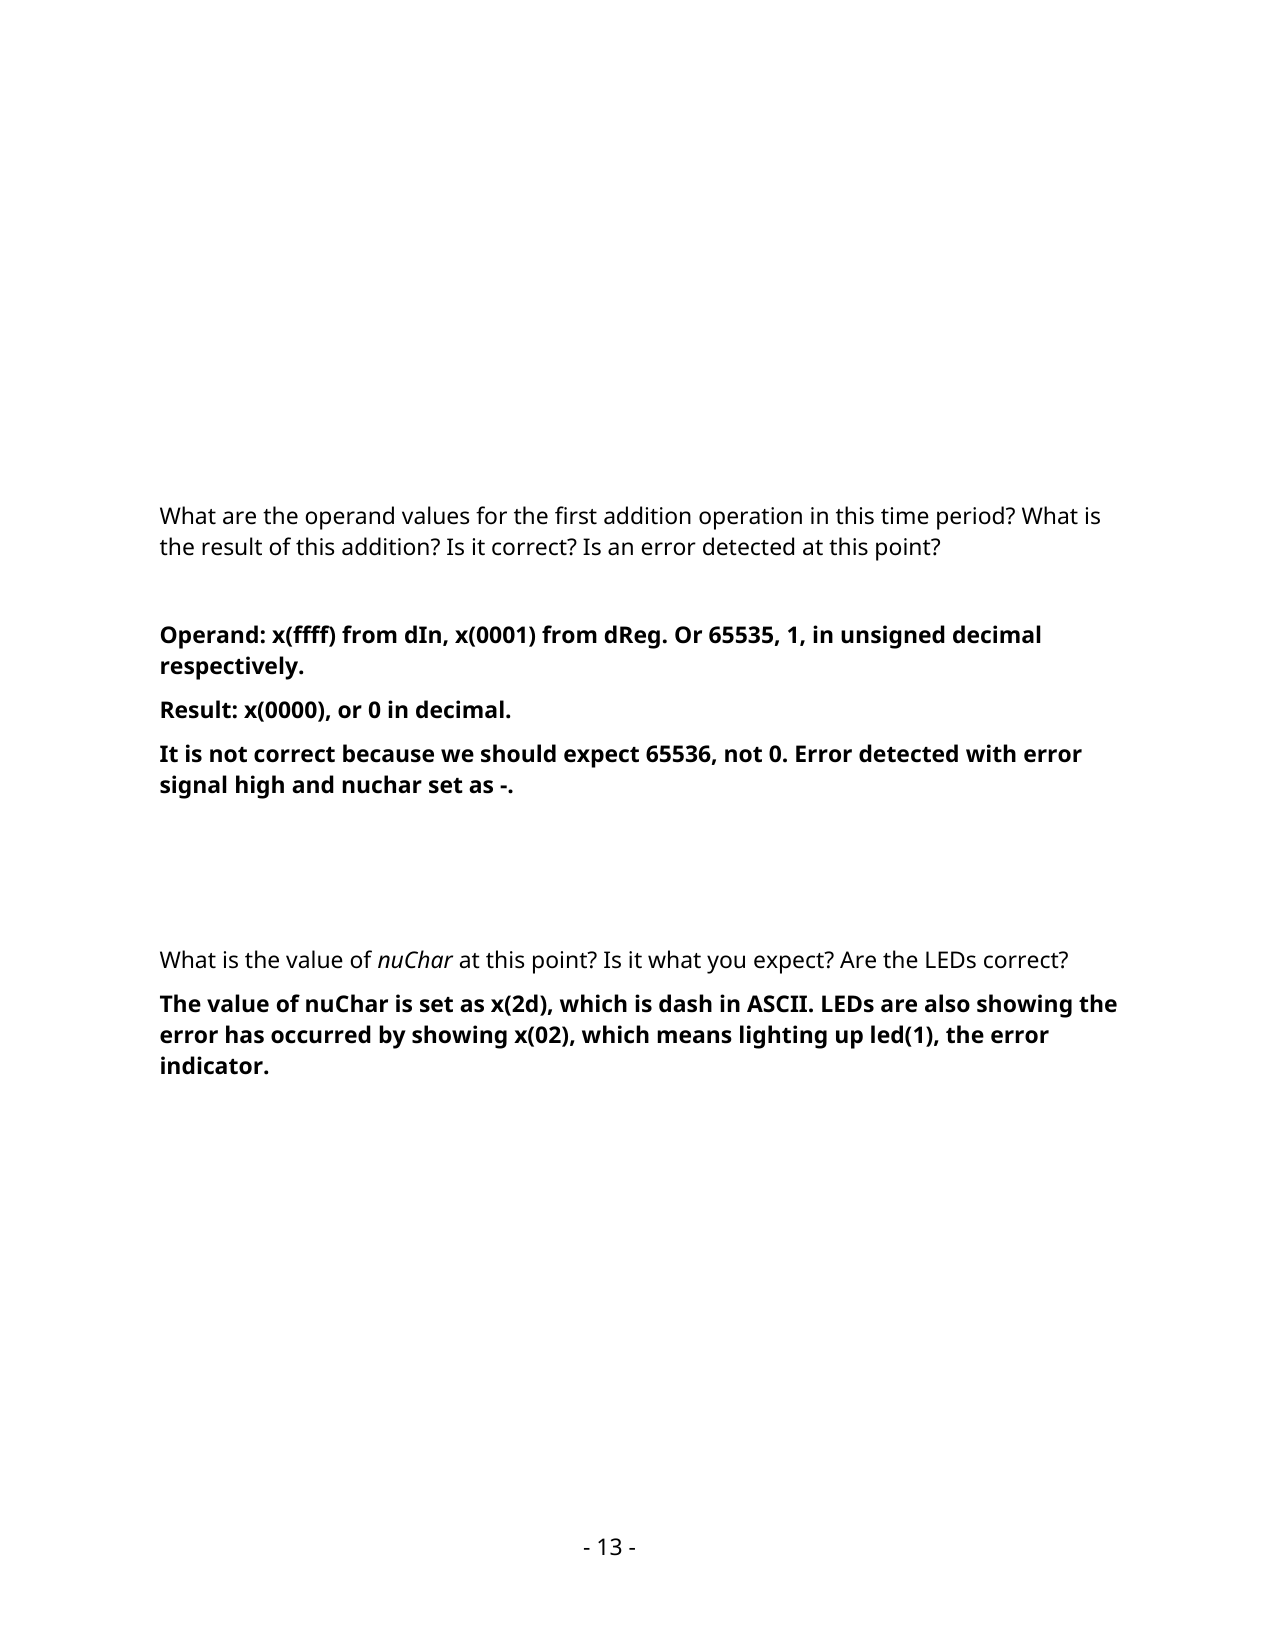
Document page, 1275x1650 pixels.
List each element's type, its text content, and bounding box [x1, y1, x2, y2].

text Result: x(0000), or 0 in decimal. [159, 694, 1134, 725]
text The value of nuChar is set as x(2d), which is dash in ASCII. LEDs are also showing the error has occurred by showing x(02), which means lighting up led(1), the error indicator. [159, 987, 1134, 1081]
text What is the value of nuChar at this point? Is it what you expect? Are the LEDs correct? [159, 944, 1134, 975]
text What are the operand values for the first addition operation in this time period? What is the result of this addition? Is it correct? Is an error detected at this point? [159, 500, 1134, 562]
text It is not correct because we should expect 65536, not 0. Error detected with error signal high and nuchar set as -. [159, 737, 1134, 800]
text Operand: x(ffff) from dIn, x(0001) from dReg. Or 65535, 1, in unsigned decimal respectively. [159, 619, 1134, 681]
